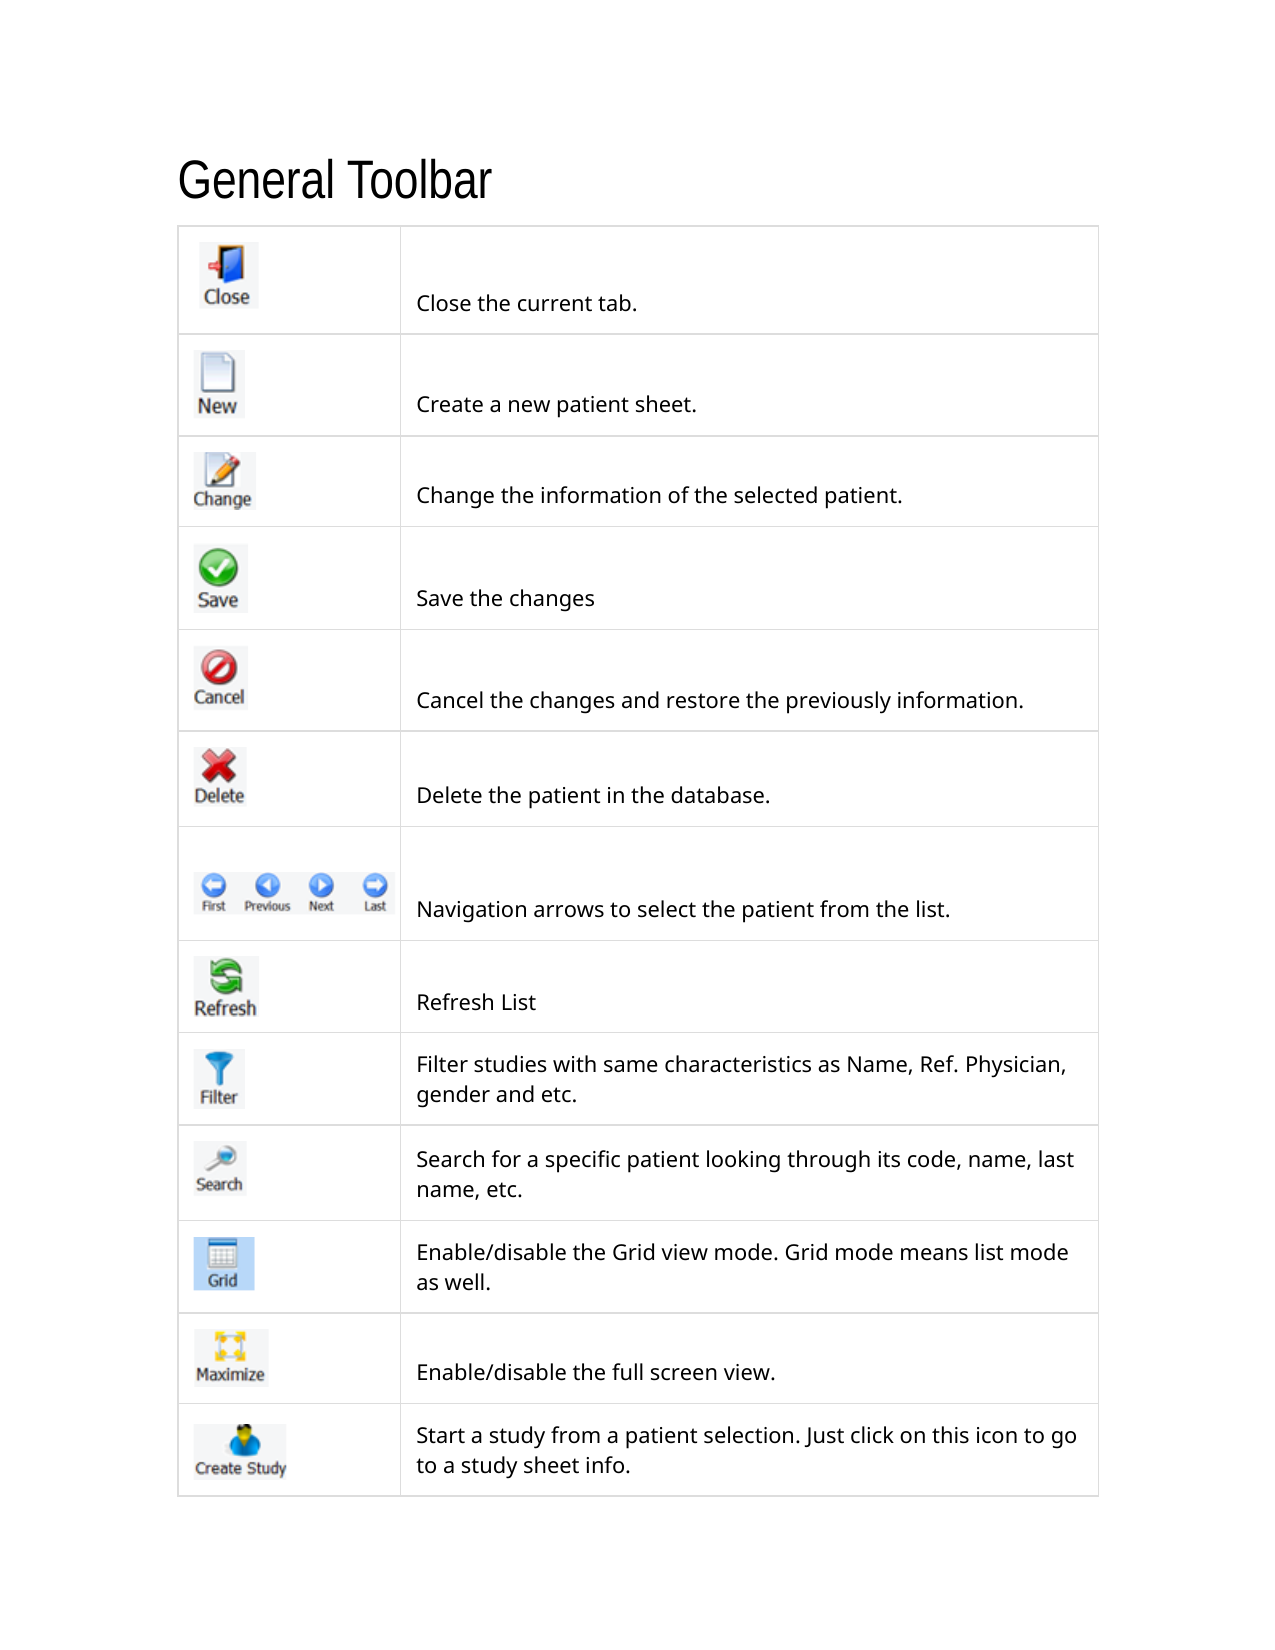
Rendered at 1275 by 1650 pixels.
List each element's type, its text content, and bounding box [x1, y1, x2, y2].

table_header Close the current tab. [401, 227, 1098, 333]
table_cell [179, 335, 400, 435]
table_cell Cancel the changes and restore the previously information. [401, 630, 1098, 730]
picture [193, 1049, 245, 1109]
picture [193, 452, 257, 510]
table_cell Delete the patient in the database. [401, 732, 1098, 826]
table_cell [179, 527, 400, 629]
picture [193, 645, 249, 715]
table_cell Search for a specific patient looking through its code, name, last name, etc. [401, 1126, 1098, 1219]
picture [193, 1424, 288, 1480]
picture [193, 1237, 258, 1297]
table_cell [179, 732, 400, 826]
picture [193, 350, 245, 420]
table_cell [179, 1033, 400, 1124]
table_cell Navigation arrows to select the patient from the list. [401, 827, 1098, 940]
picture [193, 1141, 247, 1204]
table_cell Start a study from a patient selection. Just click on this icon to go to a study sheet info. [401, 1404, 1098, 1495]
table_cell [179, 1126, 400, 1219]
picture [193, 747, 247, 810]
table_cell Save the changes [401, 527, 1098, 629]
picture [193, 1329, 269, 1387]
picture [199, 242, 259, 312]
table_cell [179, 1404, 400, 1495]
picture [193, 956, 260, 1017]
table_header [179, 227, 400, 333]
table_cell Refresh List [401, 941, 1098, 1032]
table_cell Enable/disable the Grid view mode. Grid mode means list mode as well. [401, 1221, 1098, 1312]
table_cell [179, 941, 400, 1032]
table_cell [179, 630, 400, 730]
table_cell Change the information of the selected patient. [401, 437, 1098, 526]
picture [193, 872, 400, 924]
table_cell [179, 1221, 400, 1312]
picture [193, 542, 249, 613]
table_cell Enable/disable the full screen view. [401, 1314, 1098, 1403]
table_cell Create a new patient sheet. [401, 335, 1098, 435]
table_cell [179, 1314, 400, 1403]
table_cell Filter studies with same characteristics as Name, Ref. Physician, gender and etc. [401, 1033, 1098, 1124]
table_cell [179, 827, 400, 940]
table_cell [179, 437, 400, 526]
text General Toolbar [177, 148, 1098, 210]
